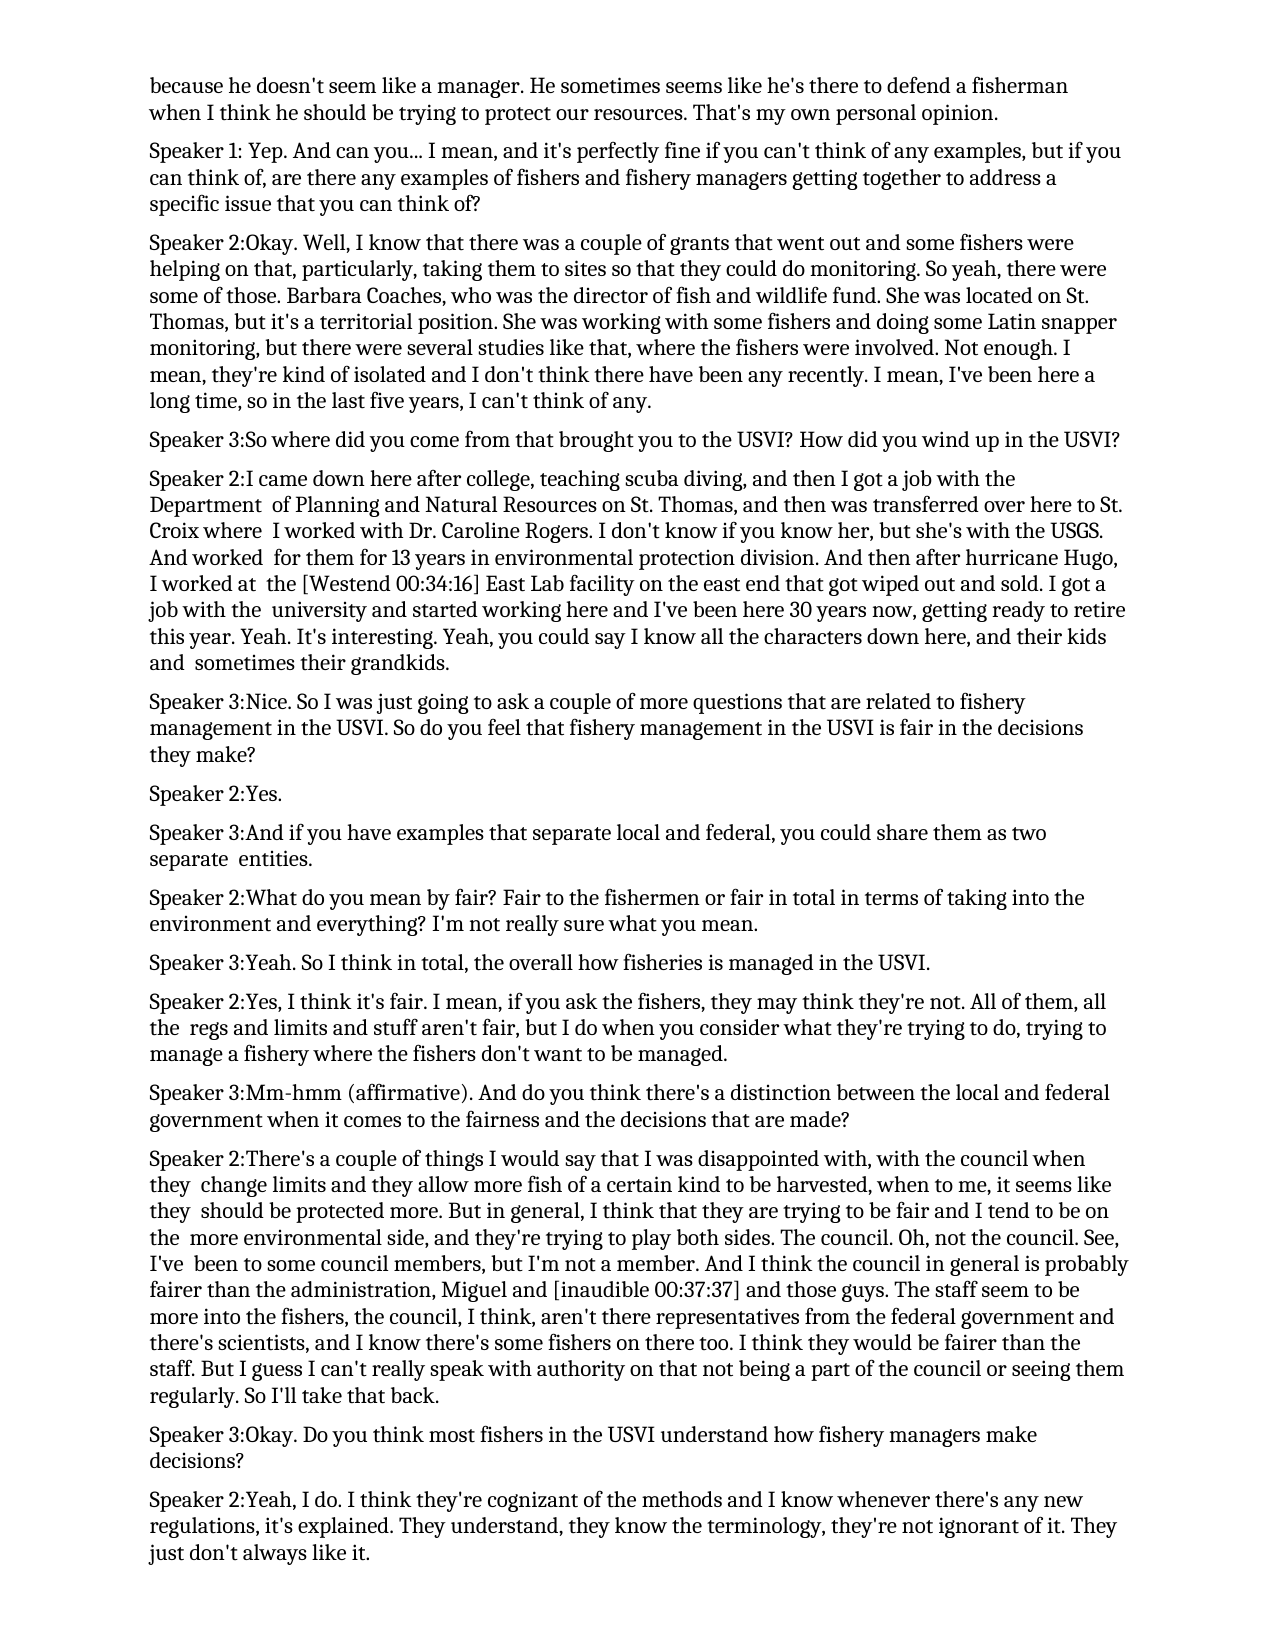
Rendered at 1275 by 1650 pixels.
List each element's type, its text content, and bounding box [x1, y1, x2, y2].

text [149, 73, 1129, 126]
text Speaker 2:Yes, I think it's fair. I mean, if you ask the fishers, they may think they're not. All of them, all the regs and limits and stuff aren't fair, but I do when you consider what they're trying to do, trying to manage a fishery where the fishers don't want to be managed. [149, 988, 1129, 1068]
text Speaker 2:I came down here after college, teaching scuba diving, and then I got a job with the Department of Planning and Natural Resources on St. Thomas, and then was transferred over here to St. Croix where I worked with Dr. Caroline Rogers. I don't know if you know her, but she's with the USGS. And worked for them for 13 years in environmental protection division. And then after hurricane Hugo, I worked at the [Westend 00:34:16] East Lab facility on the east end that got wiped out and sold. I got a job with the university and started working here and I've been here 30 years now, getting ready to retire this year. Yeah. It's interesting. Yeah, you could say I know all the characters down here, and their kids and sometimes their grandkids. [149, 466, 1129, 676]
text Speaker 2:There's a couple of things I would say that I was disappointed with, with the council when they change limits and they allow more fish of a certain kind to be harvested, when to me, it seems like they should be protected more. But in general, I think that they are trying to be fair and I tend to be on the more environmental side, and they're trying to play both sides. The council. Oh, not the council. See, I've been to some council members, but I'm not a member. And I think the council in general is probably fairer than the administration, Miguel and [inaudible 00:37:37] and those guys. The staff seem to be more into the fishers, the council, I think, aren't there representatives from the federal government and there's scientists, and I know there's some fishers on there too. I think they would be fairer than the staff. But I guess I can't really speak with authority on that not being a part of the council or seeing them regularly. So I'll take that back. [149, 1145, 1129, 1409]
text Speaker 3:Okay. Do you think most fishers in the USVI understand how fishery managers make decisions? [149, 1421, 1129, 1474]
text Speaker 2:Yes. [149, 780, 1129, 807]
text Speaker 3:And if you have examples that separate local and federal, you could share them as two separate entities. [149, 819, 1129, 872]
text Speaker 3:Yeah. So I think in total, the overall how fisheries is managed in the USVI. [149, 950, 1129, 976]
text Speaker 2:Okay. Well, I know that there was a couple of grants that went out and some fishers were helping on that, particularly, taking them to sites so that they could do monitoring. So yeah, there were some of those. Barbara Coaches, who was the director of fish and wildlife fund. She was located on St. Thomas, but it's a territorial position. She was working with some fishers and doing some Latin snapper monitoring, but there were several studies like that, where the fishers were involved. Not enough. I mean, they're kind of isolated and I don't think there have been any recently. I mean, I've been here a long time, so in the last five years, I can't think of any. [149, 230, 1129, 414]
text Speaker 1: Yep. And can you... I mean, and it's perfectly fine if you can't think of any examples, but if you can think of, are there any examples of fishers and fishery managers getting together to address a specific issue that you can think of? [149, 138, 1129, 217]
text Speaker 3:So where did you come from that brought you to the USVI? How did you wind up in the USVI? [149, 427, 1129, 453]
text Speaker 2:What do you mean by fair? Fair to the fishermen or fair in total in terms of taking into the environment and everything? I'm not really sure what you mean. [149, 884, 1129, 937]
text Speaker 3:Mm-hmm (affirmative). And do you think there's a distinction between the local and federal government when it comes to the fairness and the decisions that are made? [149, 1080, 1129, 1133]
text Speaker 2:Yeah, I do. I think they're cognizant of the methods and I know whenever there's any new regulations, it's explained. They understand, they know the terminology, they're not ignorant of it. They just don't always like it. [149, 1487, 1129, 1566]
text Speaker 3:Nice. So I was just going to ask a couple of more questions that are related to fishery management in the USVI. So do you feel that fishery management in the USVI is fair in the decisions they make? [149, 689, 1129, 768]
